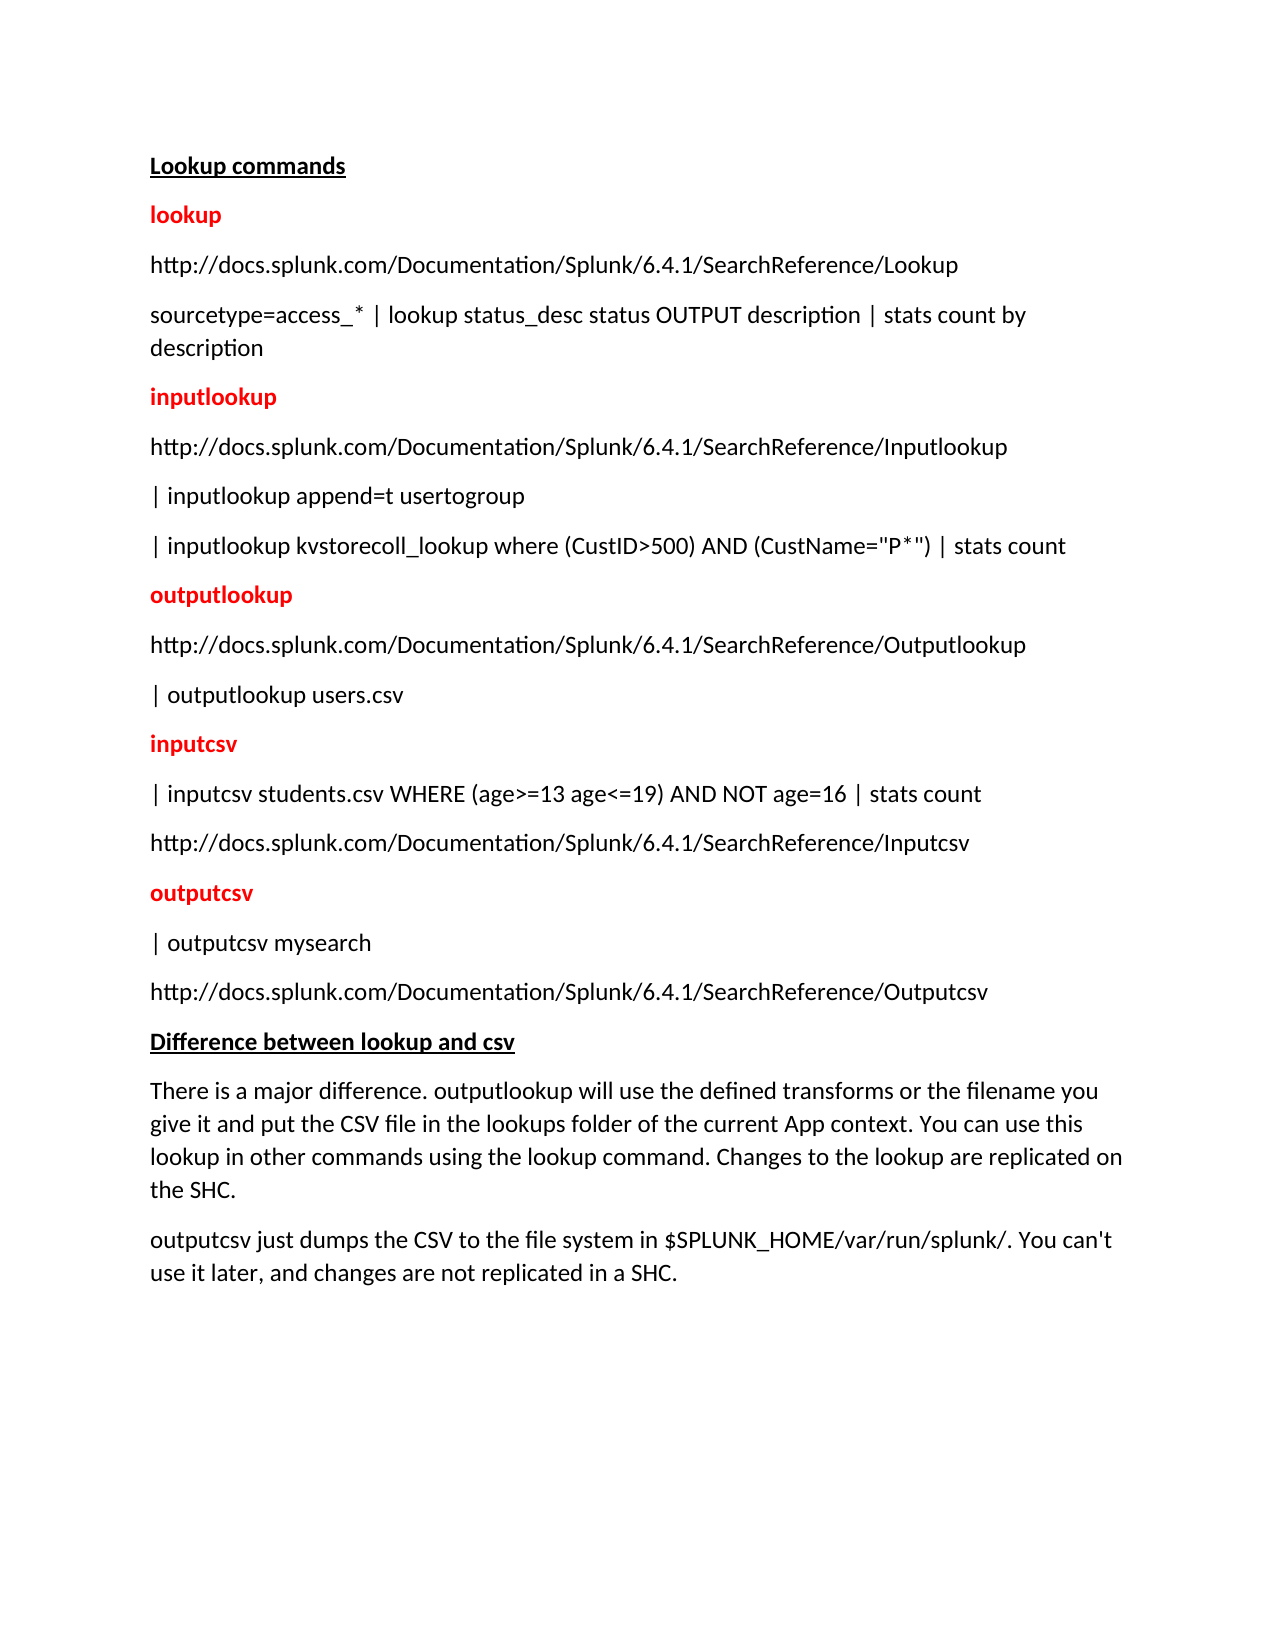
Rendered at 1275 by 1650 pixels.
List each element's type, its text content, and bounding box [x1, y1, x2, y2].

text http://docs.splunk.com/Documentation/Splunk/6.4.1/SearchReference/Outputcsv [150, 976, 1125, 1007]
text http://docs.splunk.com/Documentation/Splunk/6.4.1/SearchReference/Inputcsv [150, 827, 1125, 858]
text http://docs.splunk.com/Documentation/Splunk/6.4.1/SearchReference/Outputlookup [150, 629, 1125, 660]
text sourcetype=access_* | lookup status_desc status OUTPUT description | stats count by description [150, 299, 1125, 362]
text http://docs.splunk.com/Documentation/Splunk/6.4.1/SearchReference/Lookup [150, 249, 1125, 280]
text inputcsv [150, 728, 1125, 759]
text Lookup commands [150, 150, 1125, 181]
text lookup [150, 199, 1125, 230]
text | inputlookup append=t usertogroup [150, 480, 1125, 511]
text | outputcsv mysearch [150, 927, 1125, 957]
text outputcsv just dumps the CSV to the file system in $SPLUNK_HOME/var/run/splunk/. You can't use it later, and changes are not replicated in a SHC. [150, 1224, 1125, 1287]
text http://docs.splunk.com/Documentation/Splunk/6.4.1/SearchReference/Inputlookup [150, 431, 1125, 461]
text | inputcsv students.csv WHERE (age>=13 age<=19) AND NOT age=16 | stats count [150, 778, 1125, 808]
text There is a major difference. outputlookup will use the defined transforms or the filename you give it and put the CSV file in the lookups folder of the current App context. You can use this lookup in other commands using the lookup command. Changes to the lookup are replicated on the SHC. [150, 1075, 1125, 1205]
text outputcsv [150, 877, 1125, 908]
text | inputlookup kvstorecoll_lookup where (CustID>500) AND (CustName="P*") | stats count [150, 530, 1125, 561]
text Difference between lookup and csv [150, 1026, 1125, 1056]
text outputlookup [150, 579, 1125, 610]
text inputlookup [150, 381, 1125, 412]
text | outputlookup users.csv [150, 679, 1125, 709]
